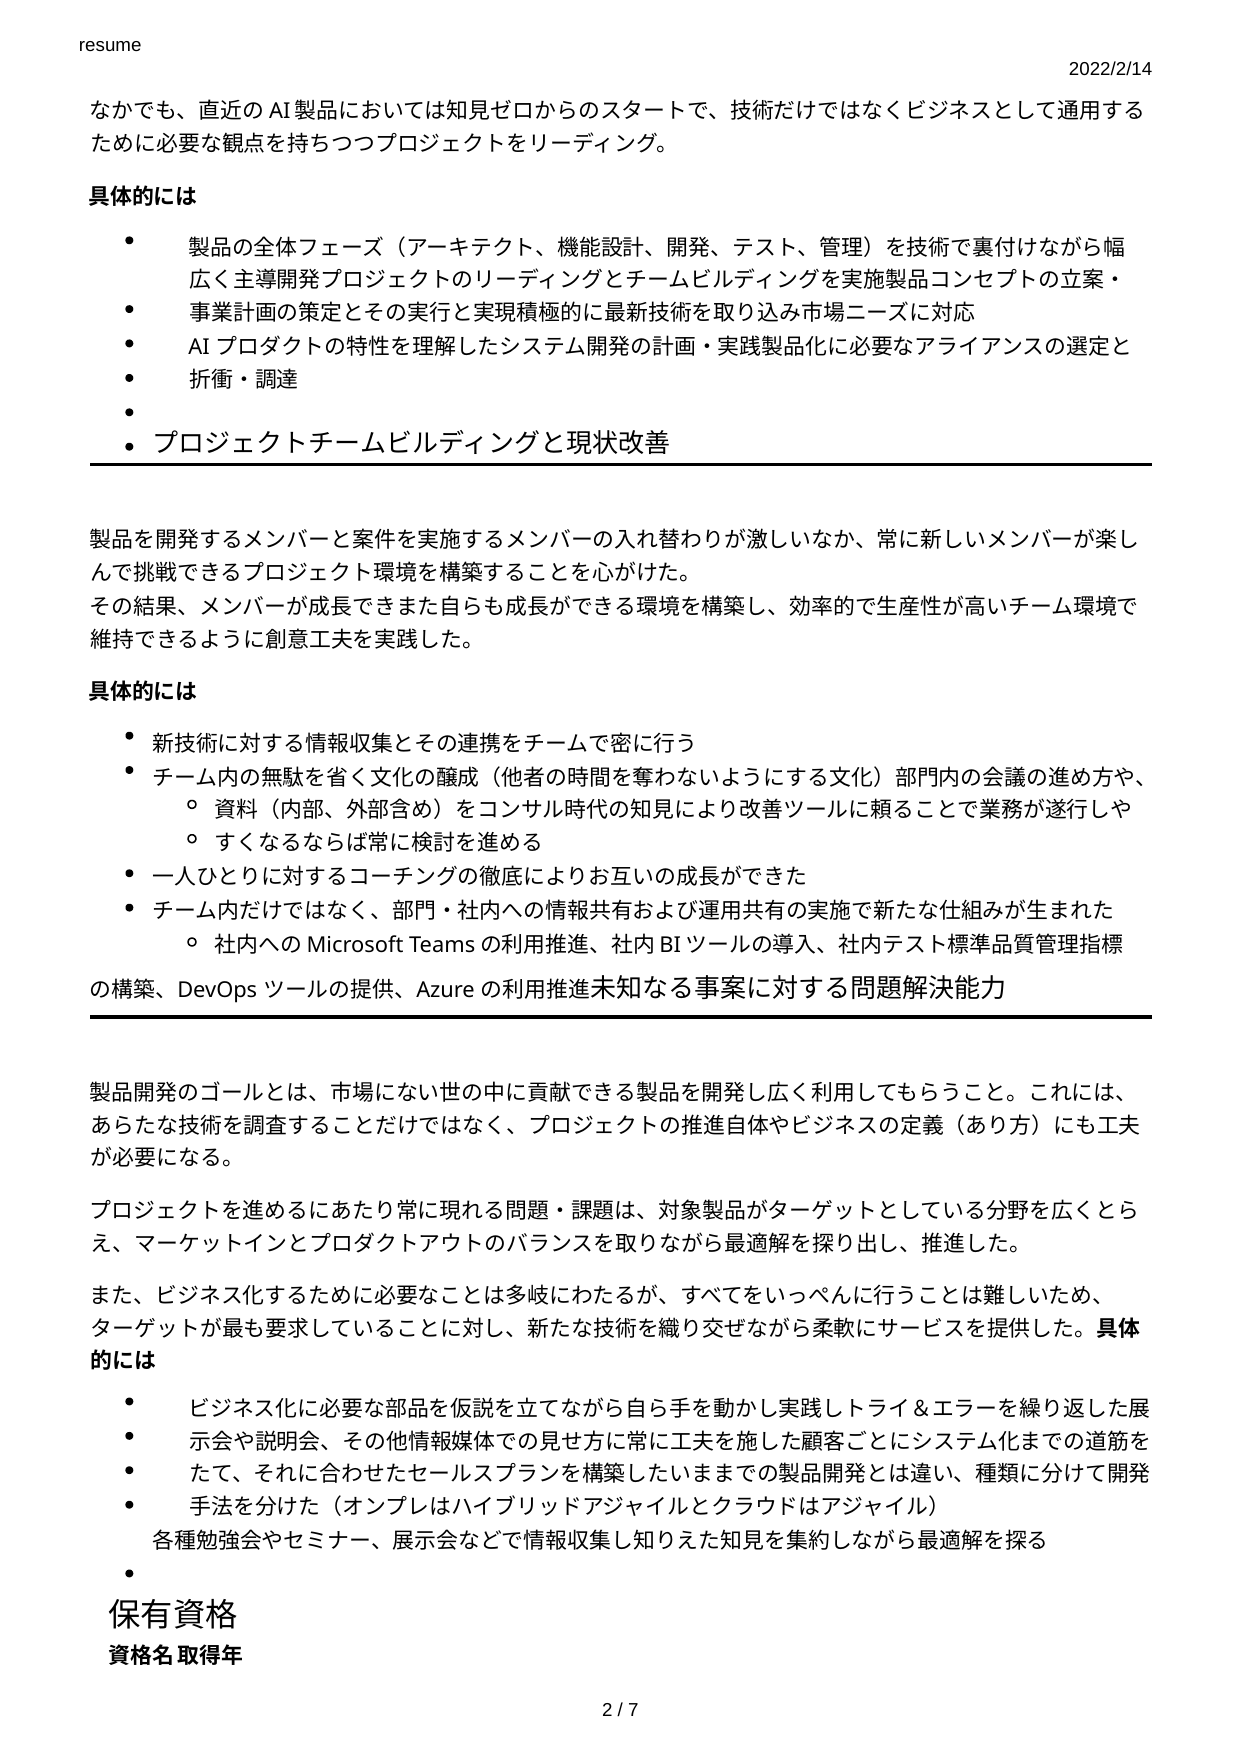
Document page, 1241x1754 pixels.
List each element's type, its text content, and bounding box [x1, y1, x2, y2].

text 社内へのMicrosoft Teamsの利⽤推進、社内BIツールの導⼊、社内テスト標準品質管理指標の構築、DevOps ツールの提供、Azure の利⽤推進未知なる事案に対する問題解決能⼒ [89, 927, 1135, 1005]
subtitle 具体的には [88, 179, 1153, 210]
text 製品を開発するメンバーと案件を実施するメンバーの⼊れ替わりが激しいなか、常に新しいメンバーが楽しんで挑戦できるプロジェクト環境を構築することを⼼がけた。 [89, 522, 1153, 587]
text ビジネス化に必要な部品を仮説を⽴てながら⾃ら⼿を動かし実践しトライ＆エラーを繰り返した展⽰会や説明会、その他情報媒体での⾒せ⽅に常に⼯夫を施した顧客ごとにシステム化までの道筋をたて、それに合わせたセールスプランを構築したいままでの製品開発とは違い、種類に分けて開発⼿法を分けた（オンプレはハイブリッドアジャイルとクラウドはアジャイル） [126, 1391, 1153, 1521]
text 製品の全体フェーズ（アーキテクト、機能設計、開発、テスト、管理）を技術で裏付けながら幅広く主導開発プロジェクトのリーディングとチームビルディングを実施製品コンセプトの⽴案・事業計画の策定とその実⾏と実現積極的に最新技術を取り込み市場ニーズに対応 [126, 230, 1137, 327]
text 製品開発のゴールとは、市場にない世の中に貢献できる製品を開発し広く利⽤してもらうこと。これには、あらたな技術を調査することだけではなく、プロジェクトの推進⾃体やビジネスの定義（あり⽅）にも⼯夫が必要になる。 [89, 1075, 1153, 1172]
text チーム内の無駄を省く⽂化の醸成（他者の時間を奪わないようにする⽂化）部⾨内の会議の進め⽅や、資料（内部、外部含め）をコンサル時代の知⾒により改善ツールに頼ることで業務が遂⾏しやすくなるならば常に検討を進める [152, 759, 1153, 856]
subtitle プロジェクトチームビルディングと現状改善 [88, 422, 1153, 460]
text なかでも、直近の AI製品においては知⾒ゼロからのスタートで、技術だけではなくビジネスとして通⽤するために必要な観点を持ちつつプロジェクトをリーディング。 [89, 93, 1153, 158]
text その結果、メンバーが成⻑できまた⾃らも成⻑ができる環境を構築し、効率的で⽣産性が⾼いチーム環境で維持できるように創意⼯夫を実践した。 [89, 589, 1153, 653]
text 各種勉強会やセミナー、展⽰会などで情報収集し知りえた知⾒を集約しながら最適解を探る [89, 1523, 1050, 1554]
text 保有資格 [89, 1589, 1050, 1636]
text ⼀⼈ひとりに対するコーチングの徹底によりお互いの成⻑ができた [152, 859, 1153, 890]
text チーム内だけではなく、部⾨・社内への情報共有および運⽤共有の実施で新たな仕組みが⽣まれた [152, 893, 1153, 924]
text プロジェクトを進めるにあたり常に現れる問題・課題は、対象製品がターゲットとしている分野を広くとらえ、マーケットインとプロダクトアウトのバランスを取りながら最適解を探り出し、推進した。 [89, 1193, 1153, 1257]
text 新技術に対する情報収集とその連携をチームで密に⾏う [152, 726, 1153, 757]
text 資格名 取得年 [89, 1638, 1050, 1670]
text AI プロダクトの特性を理解したシステム開発の計画・実践製品化に必要なアライアンスの選定と折衝・調達 [126, 329, 1153, 393]
subtitle 具体的には [88, 674, 1153, 706]
text また、ビジネス化するために必要なことは多岐にわたるが、すべてをいっぺんに⾏うことは難しいため、ターゲットが最も要求していることに対し、新たな技術を織り交ぜながら柔軟にサービスを提供した。具体的には [89, 1278, 1153, 1375]
